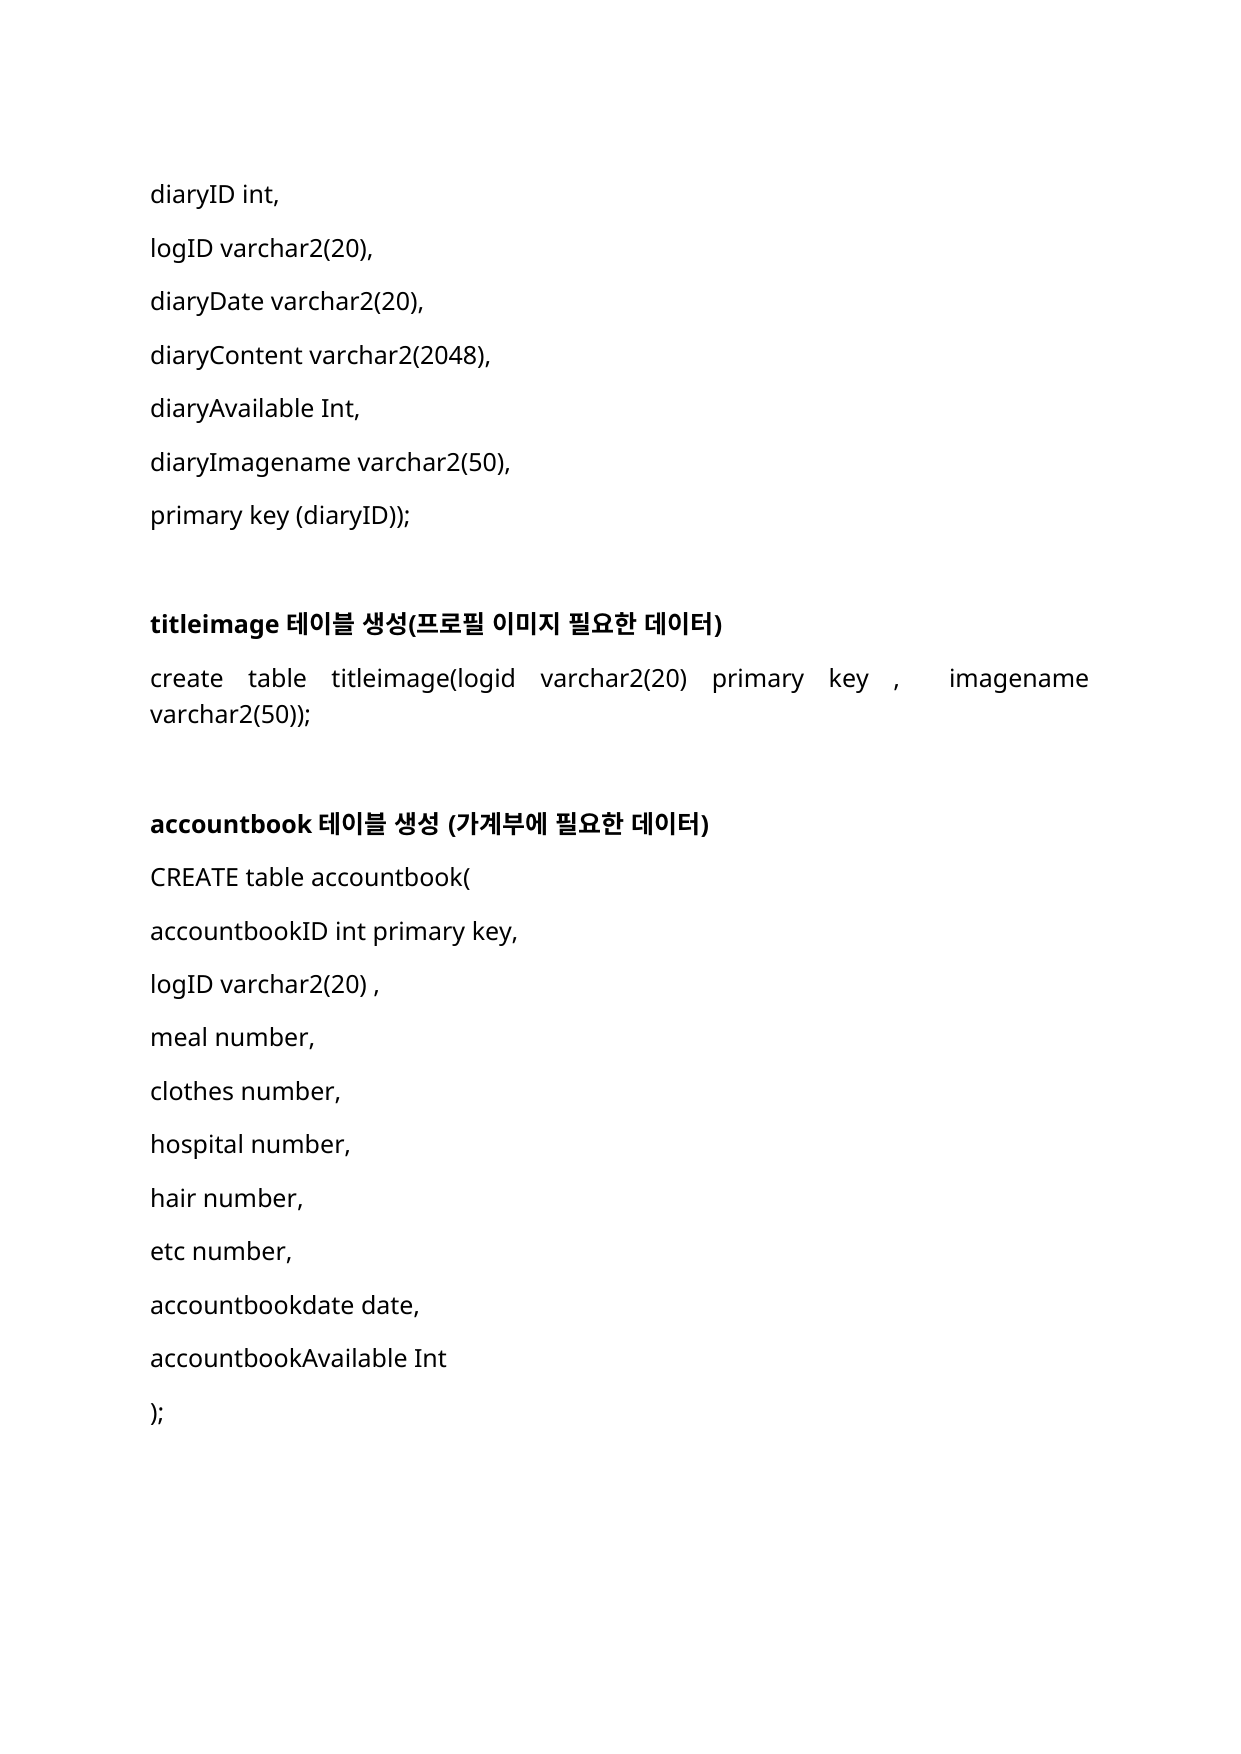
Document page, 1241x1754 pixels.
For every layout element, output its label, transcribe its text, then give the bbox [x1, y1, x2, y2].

text primary key (diaryID)); [150, 498, 1090, 532]
text accountbookAvailable Int [150, 1341, 1090, 1375]
text accountbookdate date, [150, 1287, 1090, 1321]
text etc number, [150, 1234, 1090, 1268]
text create table titleimage(logid varchar2(20) primary key , imagename varchar2(50)); [150, 660, 1090, 731]
text accountbookID int primary key, [150, 913, 1090, 947]
text hospital number, [150, 1127, 1090, 1161]
text CREATE table accountbook( [150, 860, 1090, 894]
text ); [150, 1394, 1090, 1428]
text clothes number, [150, 1073, 1090, 1108]
text diaryAvailable Int, [150, 391, 1090, 425]
text meal number, [150, 1020, 1090, 1054]
text logID varchar2(20) , [150, 967, 1090, 1001]
text diaryImagename varchar2(50), [150, 444, 1090, 478]
text hair number, [150, 1180, 1090, 1214]
text diaryID int, [150, 177, 1090, 211]
text accountbook 테이블 생성 (가계부에 필요한 데이터) [150, 804, 1090, 840]
text diaryContent varchar2(2048), [150, 337, 1090, 372]
text diaryDate varchar2(20), [150, 284, 1090, 318]
text titleimage 테이블 생성(프로필 이미지 필요한 데이터) [150, 605, 1090, 641]
text logID varchar2(20), [150, 231, 1090, 265]
